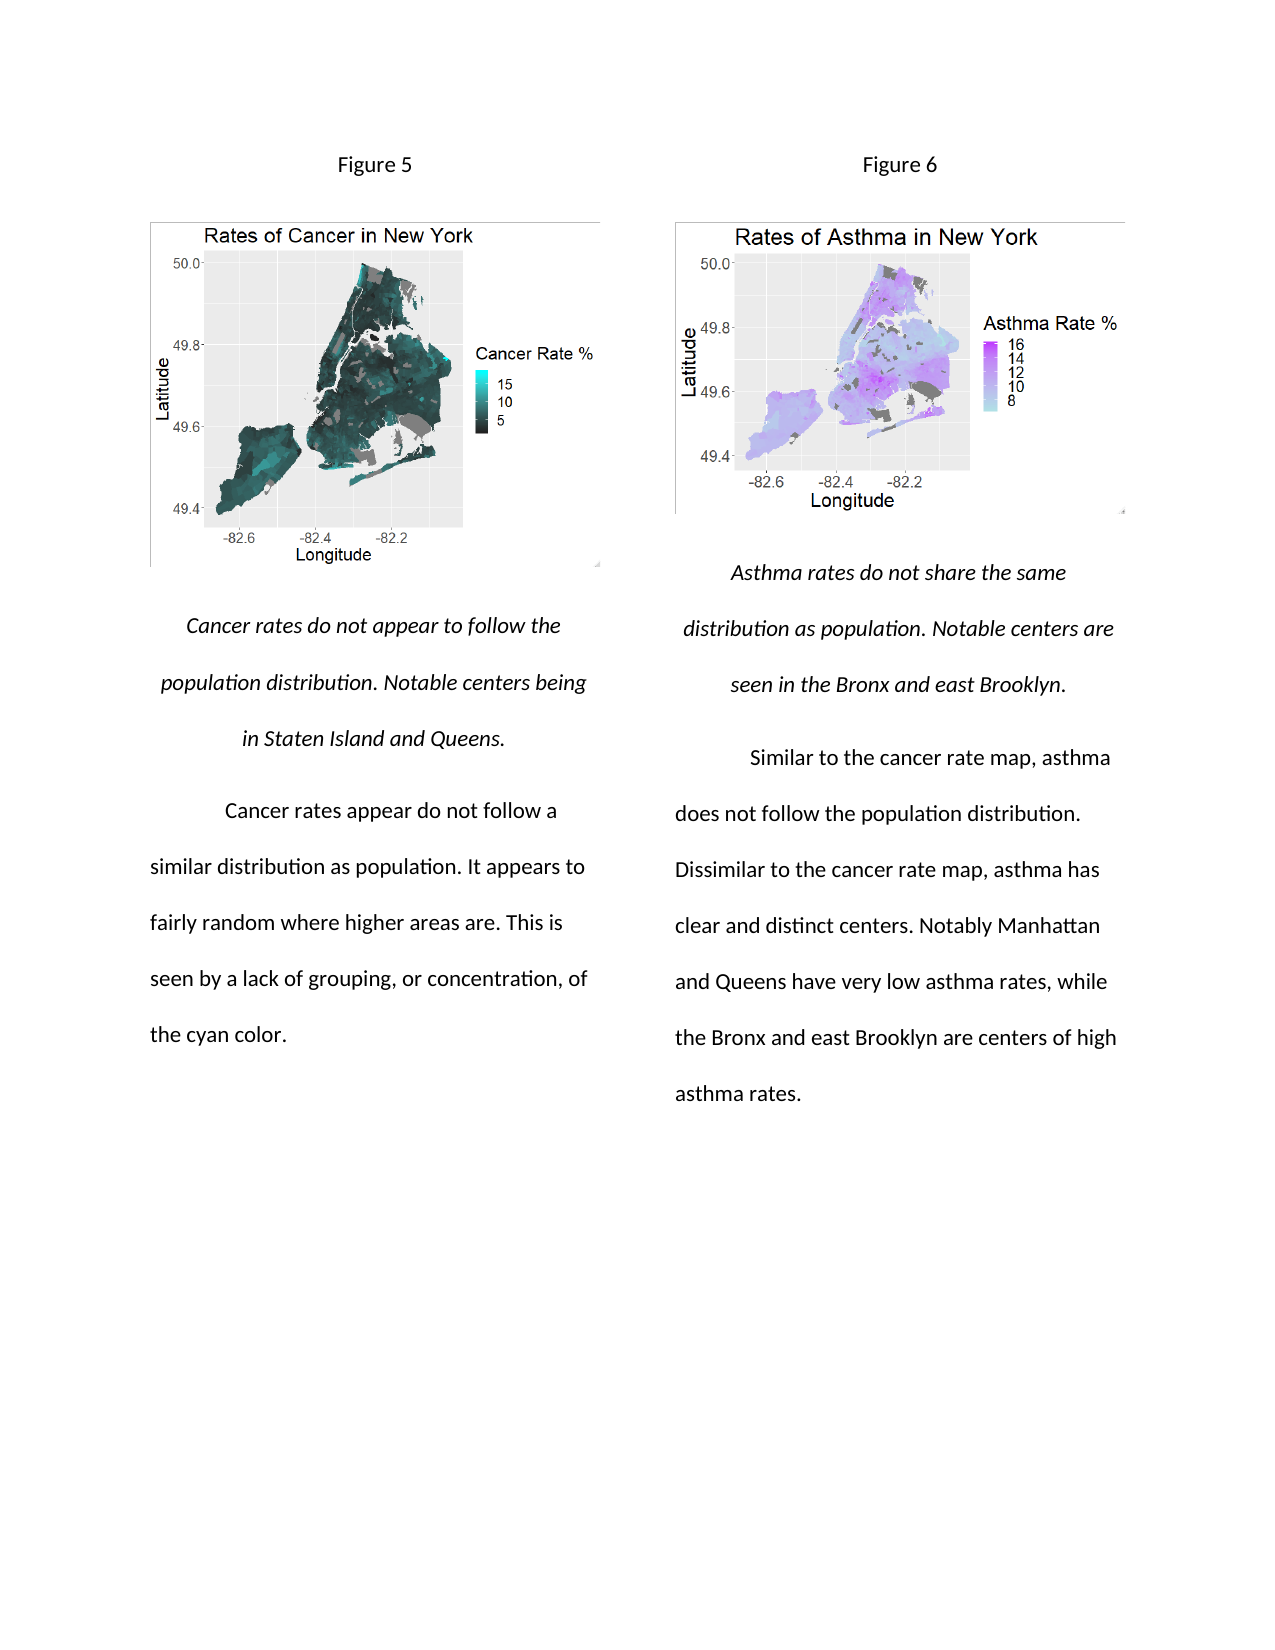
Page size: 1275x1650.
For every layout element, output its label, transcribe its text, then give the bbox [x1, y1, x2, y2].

text Similar to the cancer rate map, asthma does not follow the population distribution. Dissimilar to the cancer rate map, asthma has clear and distinct centers. Notably Manhattan and Queens have very low asthma rates, while the Bronx and east Brooklyn are centers of high asthma rates. [675, 743, 1125, 1107]
text Cancer rates do not appear to follow the population distribution. Notable centers being in Staten Island and Queens. [150, 612, 600, 752]
text Figure 5 [150, 150, 600, 178]
picture [150, 222, 600, 567]
text Figure 6 [675, 150, 1125, 178]
text Cancer rates appear do not follow a similar distribution as population. It appears to fairly random where higher areas are. This is seen by a lack of grouping, or concentration, of the cyan color. [150, 796, 600, 1049]
text Asthma rates do not share the same distribution as population. Notable centers are seen in the Bronx and east Brooklyn. [675, 558, 1125, 698]
picture [675, 222, 1125, 514]
